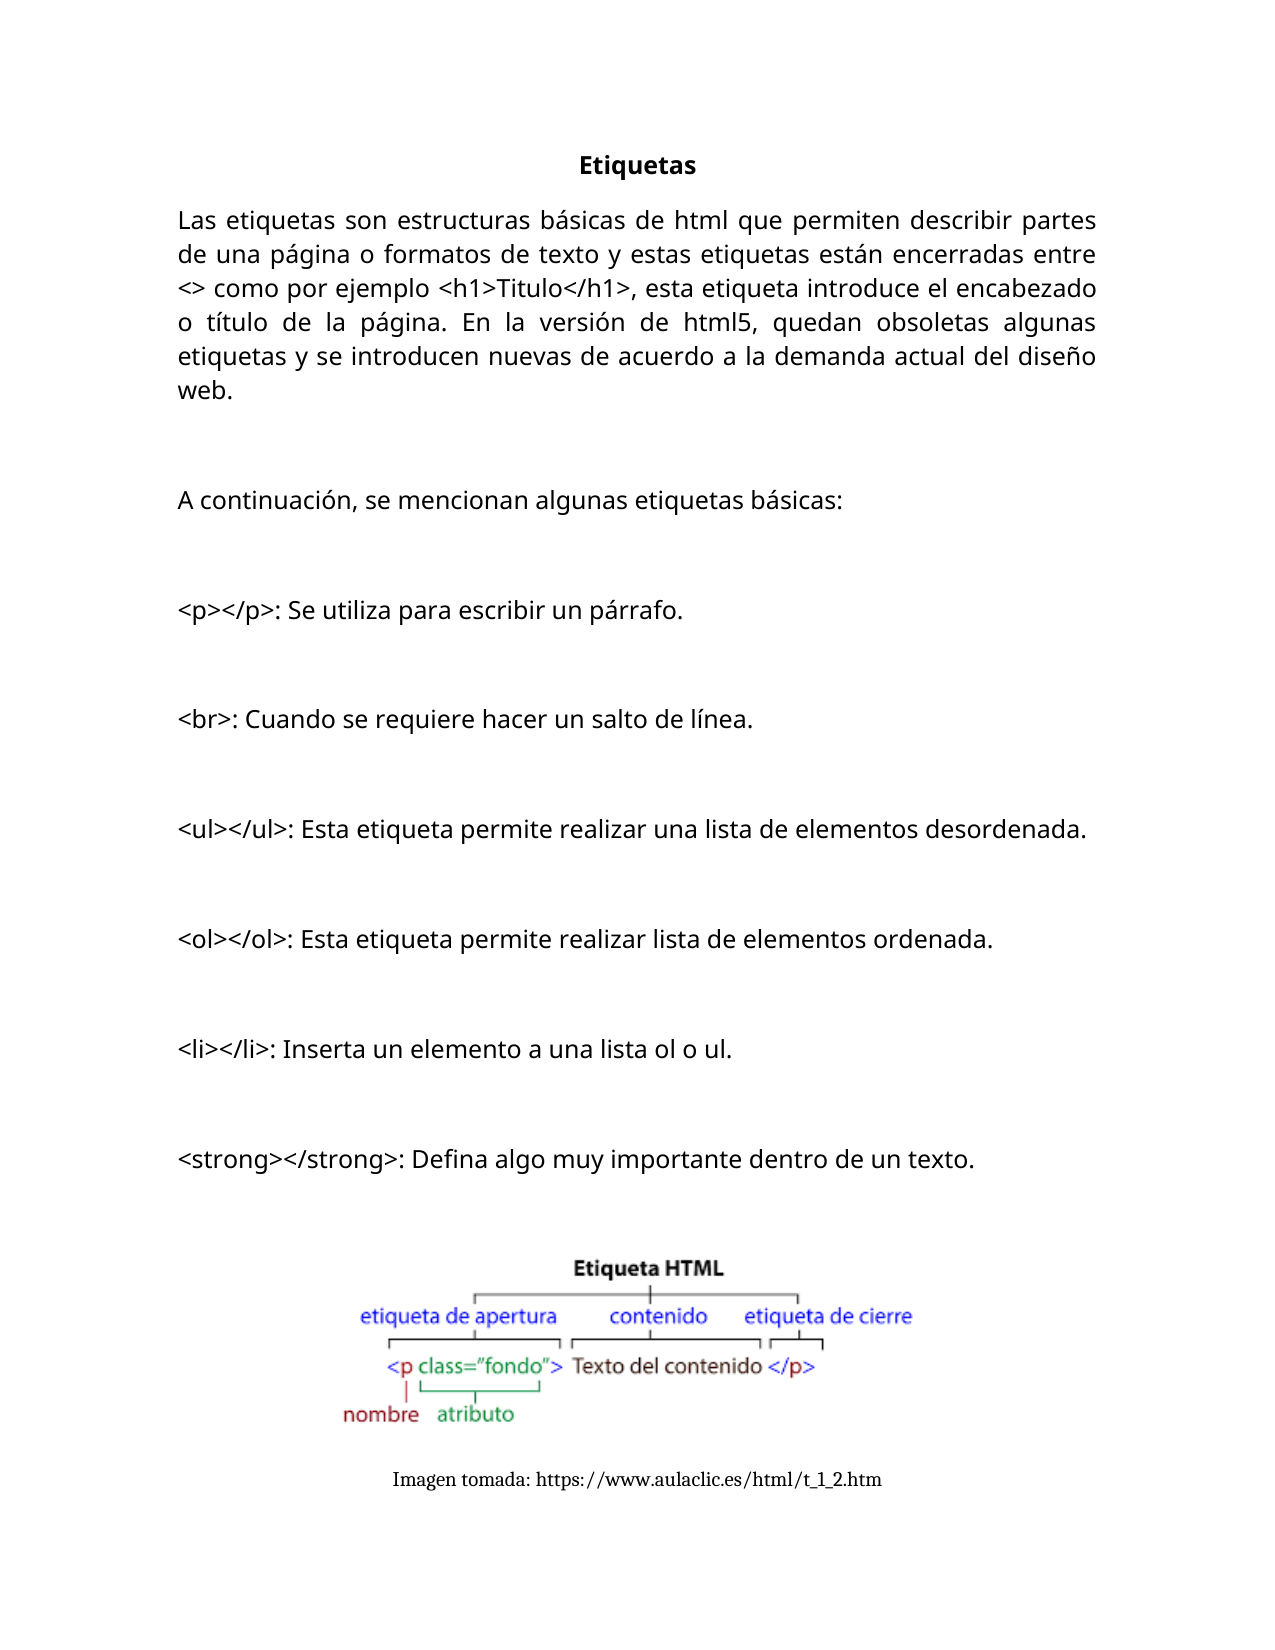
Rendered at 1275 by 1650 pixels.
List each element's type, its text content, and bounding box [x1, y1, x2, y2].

text Imagen tomada: https://www.aulaclic.es/html/t_1_2.htm [177, 1467, 1098, 1491]
text A continuación, se mencionan algunas etiquetas básicas: [177, 483, 1098, 517]
text <ol></ol>: Esta etiqueta permite realizar lista de elementos ordenada. [177, 922, 1098, 956]
text <br>: Cuando se requiere hacer un salto de línea. [177, 702, 1098, 736]
text Las etiquetas son estructuras básicas de html que permiten describir partes de una página o formatos de texto y estas etiquetas están encerradas entre <> como por ejemplo <h1>Titulo</h1>, esta etiqueta introduce el encabezado o título de la página. En la versión de html5, quedan obsoletas algunas etiquetas y se introducen nuevas de acuerdo a la demanda actual del diseño web. [177, 202, 1098, 407]
text <li></li>: Inserta un elemento a una lista ol o ul. [177, 1032, 1098, 1066]
text <ul></ul>: Esta etiqueta permite realizar una lista de elementos desordenada. [177, 812, 1098, 846]
text Etiquetas [177, 148, 1098, 182]
picture [323, 1251, 952, 1447]
text <p></p>: Se utiliza para escribir un párrafo. [177, 592, 1098, 626]
text <strong></strong>: Defina algo muy importante dentro de un texto. [177, 1141, 1098, 1175]
